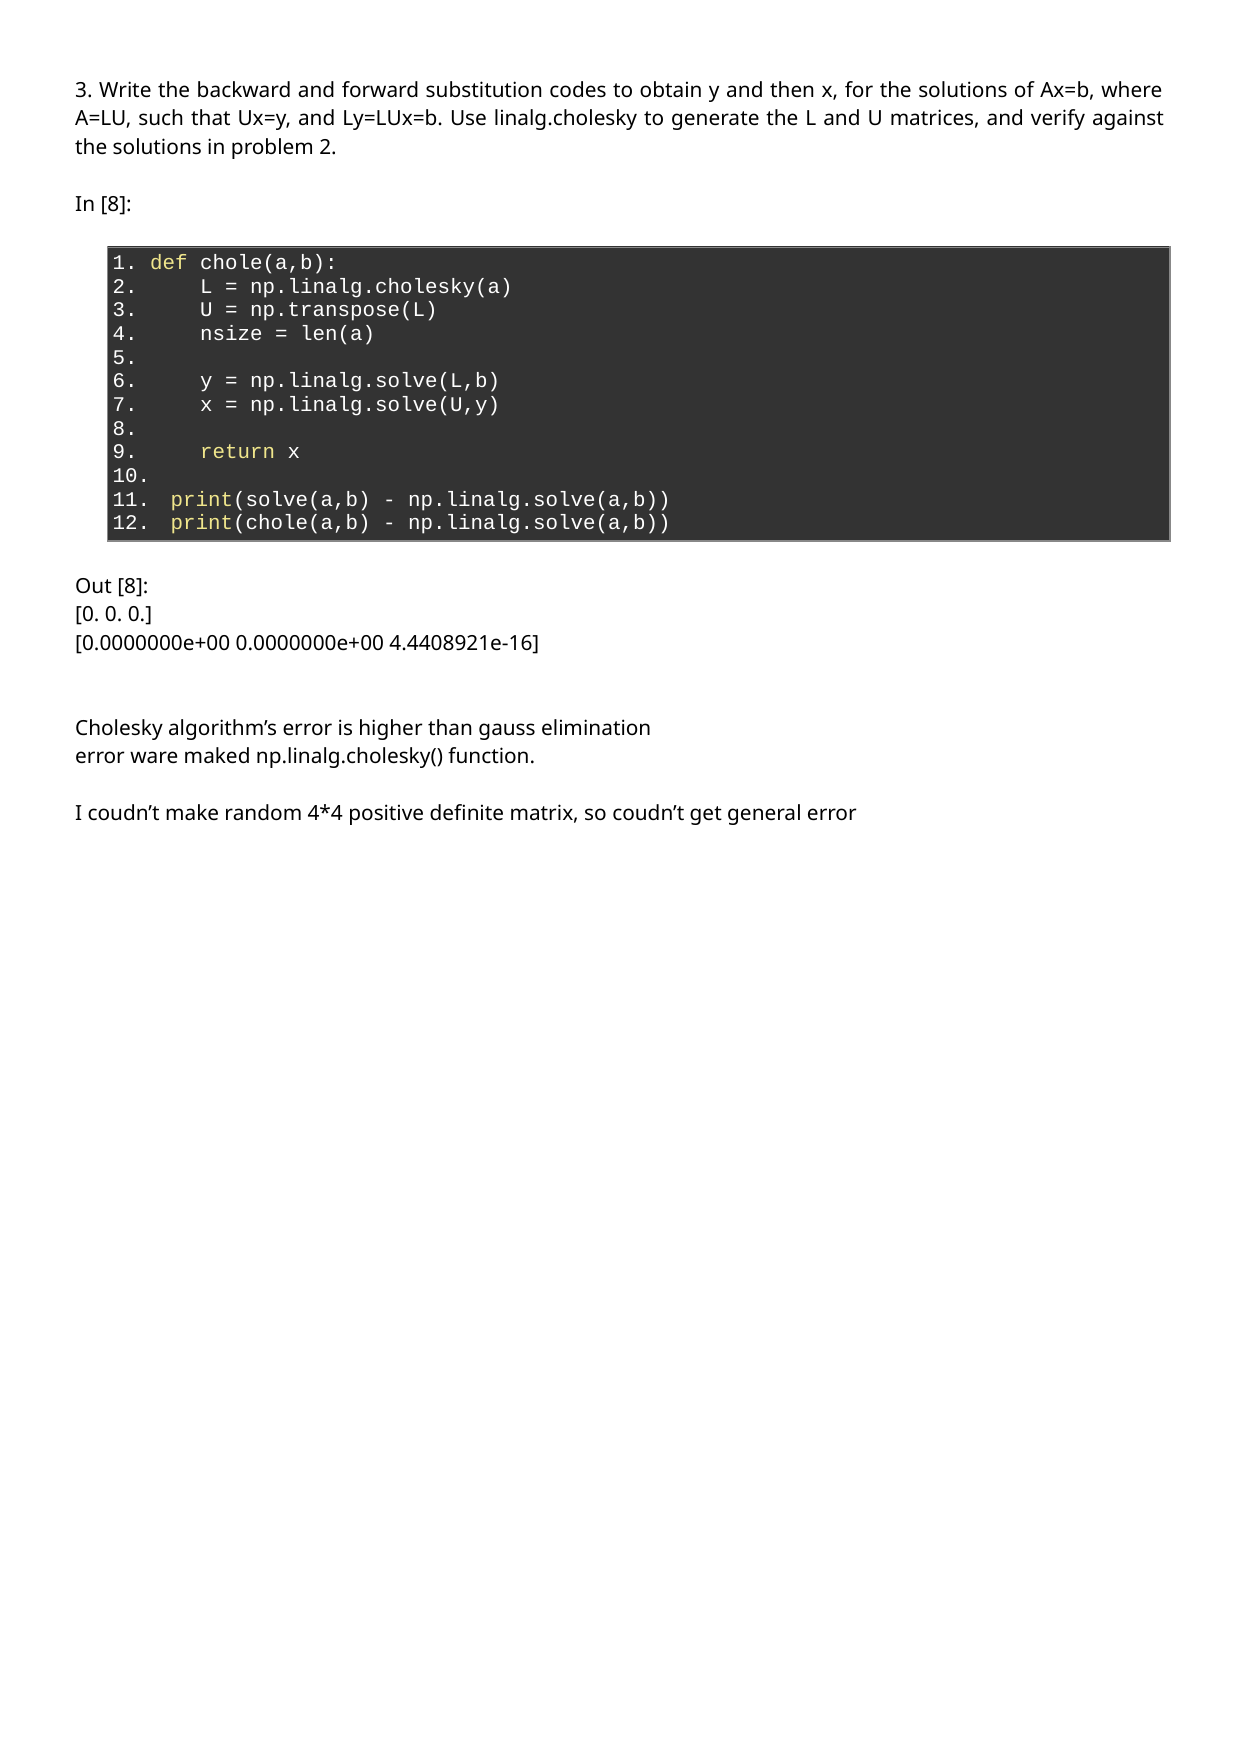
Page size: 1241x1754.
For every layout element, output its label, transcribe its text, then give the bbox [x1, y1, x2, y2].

list y = np.linalg.solve(L,b) [108, 364, 1169, 388]
list nsize = len(a) [108, 317, 1169, 341]
list L = np.linalg.cholesky(a) [108, 270, 1169, 294]
text I coudn’t make random 4*4 positive definite matrix, so coudn’t get general error [75, 798, 1165, 827]
list print(chole(a,b) - np.linalg.solve(a,b)) [108, 506, 1169, 540]
text Cholesky algorithm’s error is higher than gauss elimination [75, 713, 1165, 741]
list x = np.linalg.solve(U,y) [108, 388, 1169, 412]
list U = np.transpose(L) [108, 294, 1169, 317]
text Out [8]: [75, 571, 1165, 599]
text 3. Write the backward and forward substitution codes to obtain y and then x, for the solutions of Ax=b, where A=LU, such that Ux=y, and Ly=LUx=b. Use linalg.cholesky to generate the L and U matrices, and verify against the solutions in problem 2. [75, 75, 1165, 160]
text [0.0000000e+00 0.0000000e+00 4.4408921e-16] [75, 628, 1165, 656]
list def chole(a,b): [108, 248, 1169, 270]
list return x [108, 436, 1169, 459]
text [0. 0. 0.] [75, 599, 1165, 628]
text In [8]: [75, 189, 1165, 217]
text error ware maked np.linalg.cholesky() function. [75, 741, 1165, 770]
list print(solve(a,b) - np.linalg.solve(a,b)) [108, 483, 1169, 506]
